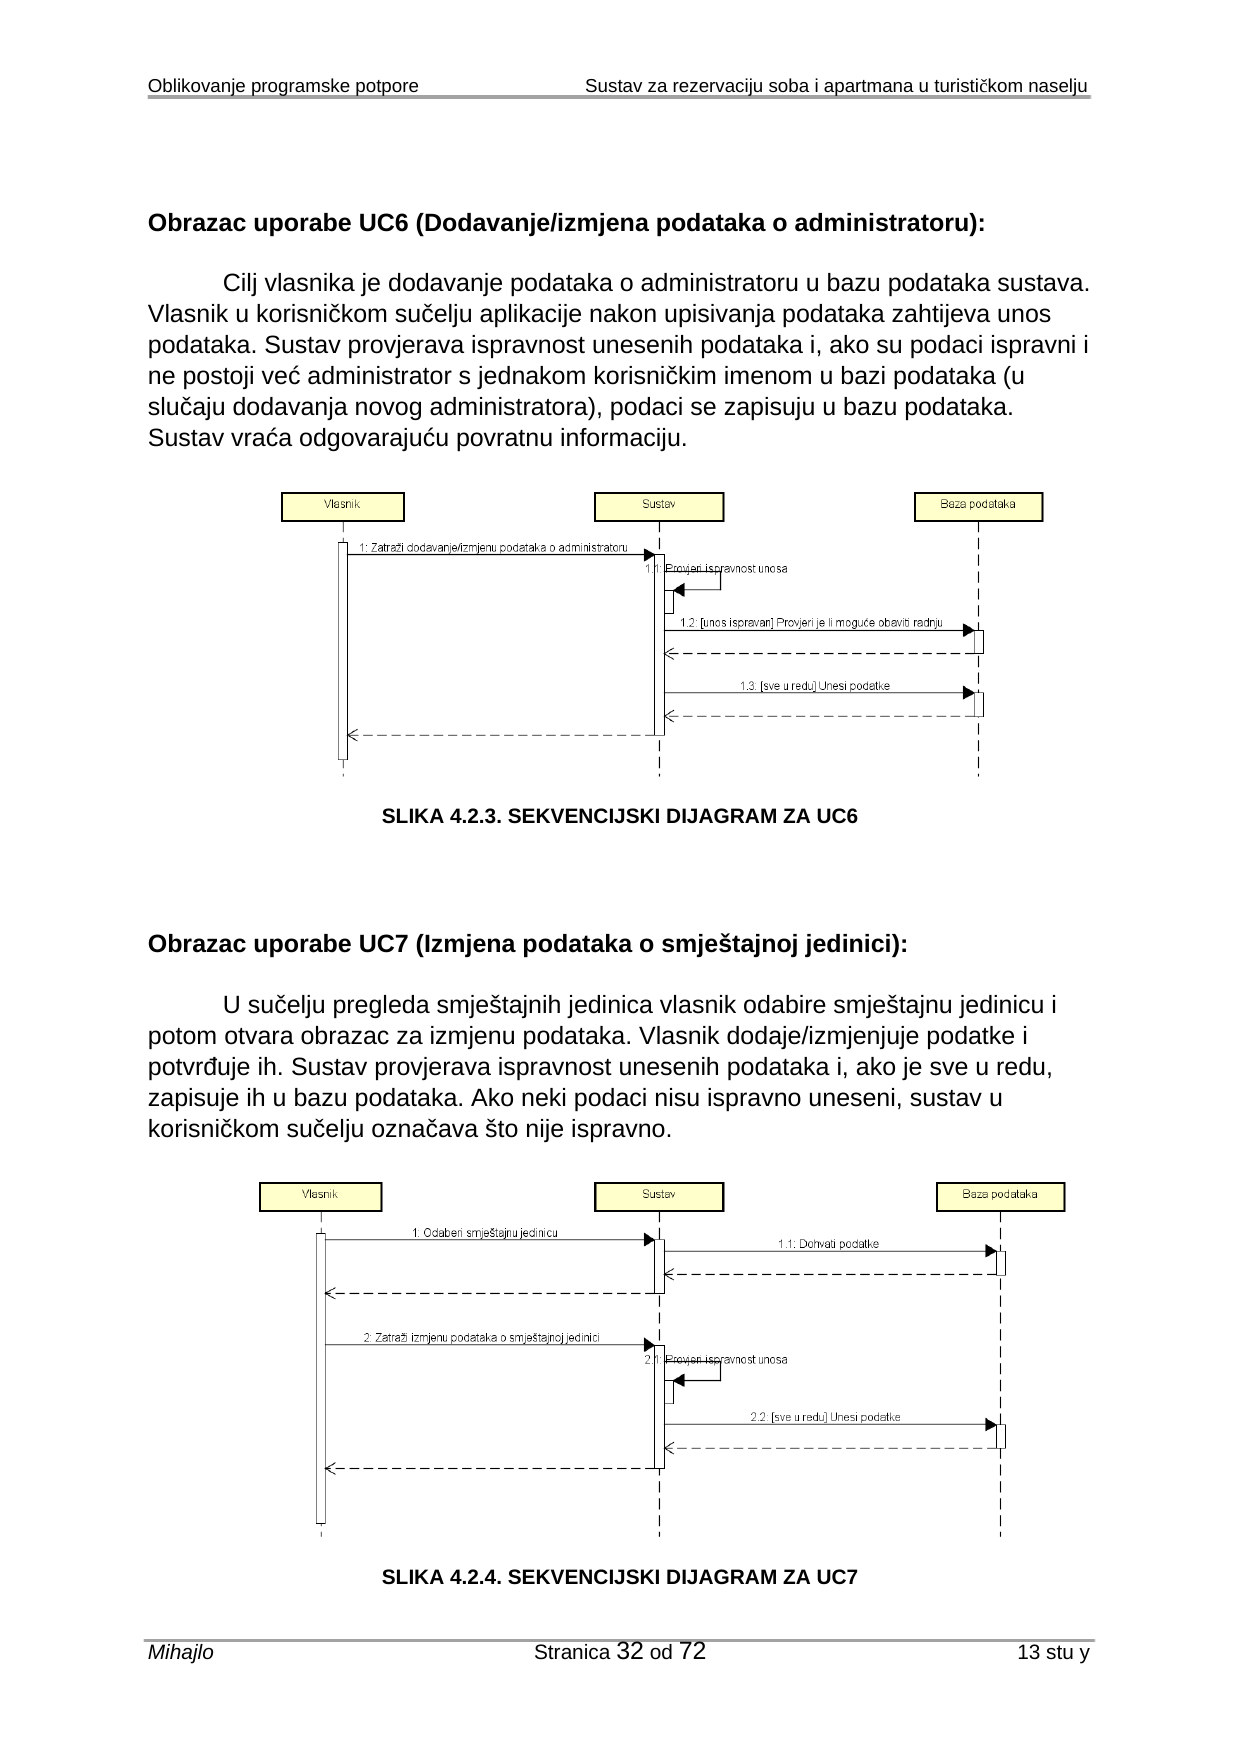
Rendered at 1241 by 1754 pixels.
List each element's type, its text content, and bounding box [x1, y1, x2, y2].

picture [250, 1173, 1073, 1546]
text Obrazac uporabe UC6 (Dodavanje/izmjena podataka o administratoru): [148, 208, 1093, 237]
picture [272, 483, 1051, 785]
text Cilj vlasnika je dodavanje podataka o administratoru u bazu podataka sustava. Vlasnik u korisničkom sučelju aplikacije nakon upisivanja podataka zahtijeva unos podataka. Sustav provjerava ispravnost unesenih podataka i, ako su podaci ispravni i ne postoji već administrator s jednakom korisničkim imenom u bazi podataka (u slučaju dodavanja novog administratora), podaci se zapisuju u bazu podataka. Sustav vraća odgovarajuću povratnu informaciju. [148, 268, 1093, 452]
text Slika 4.2.4. Sekvencijski dijagram za UC7 [148, 1565, 1093, 1589]
text Obrazac uporabe UC7 (Izmjena podataka o smještajnoj jedinici): [148, 929, 1093, 958]
text U sučelju pregleda smještajnih jedinica vlasnik odabire smještajnu jedinicu i potom otvara obrazac za izmjenu podataka. Vlasnik dodaje/izmjenjuje podatke i potvrđuje ih. Sustav provjerava ispravnost unesenih podataka i, ako je sve u redu, zapisuje ih u bazu podataka. Ako neki podaci nisu ispravno uneseni, sustav u korisničkom sučelju označava što nije ispravno. [148, 989, 1093, 1142]
text Slika 4.2.3. Sekvencijski dijagram za UC6 [148, 804, 1093, 828]
picture [147, 95, 1092, 99]
